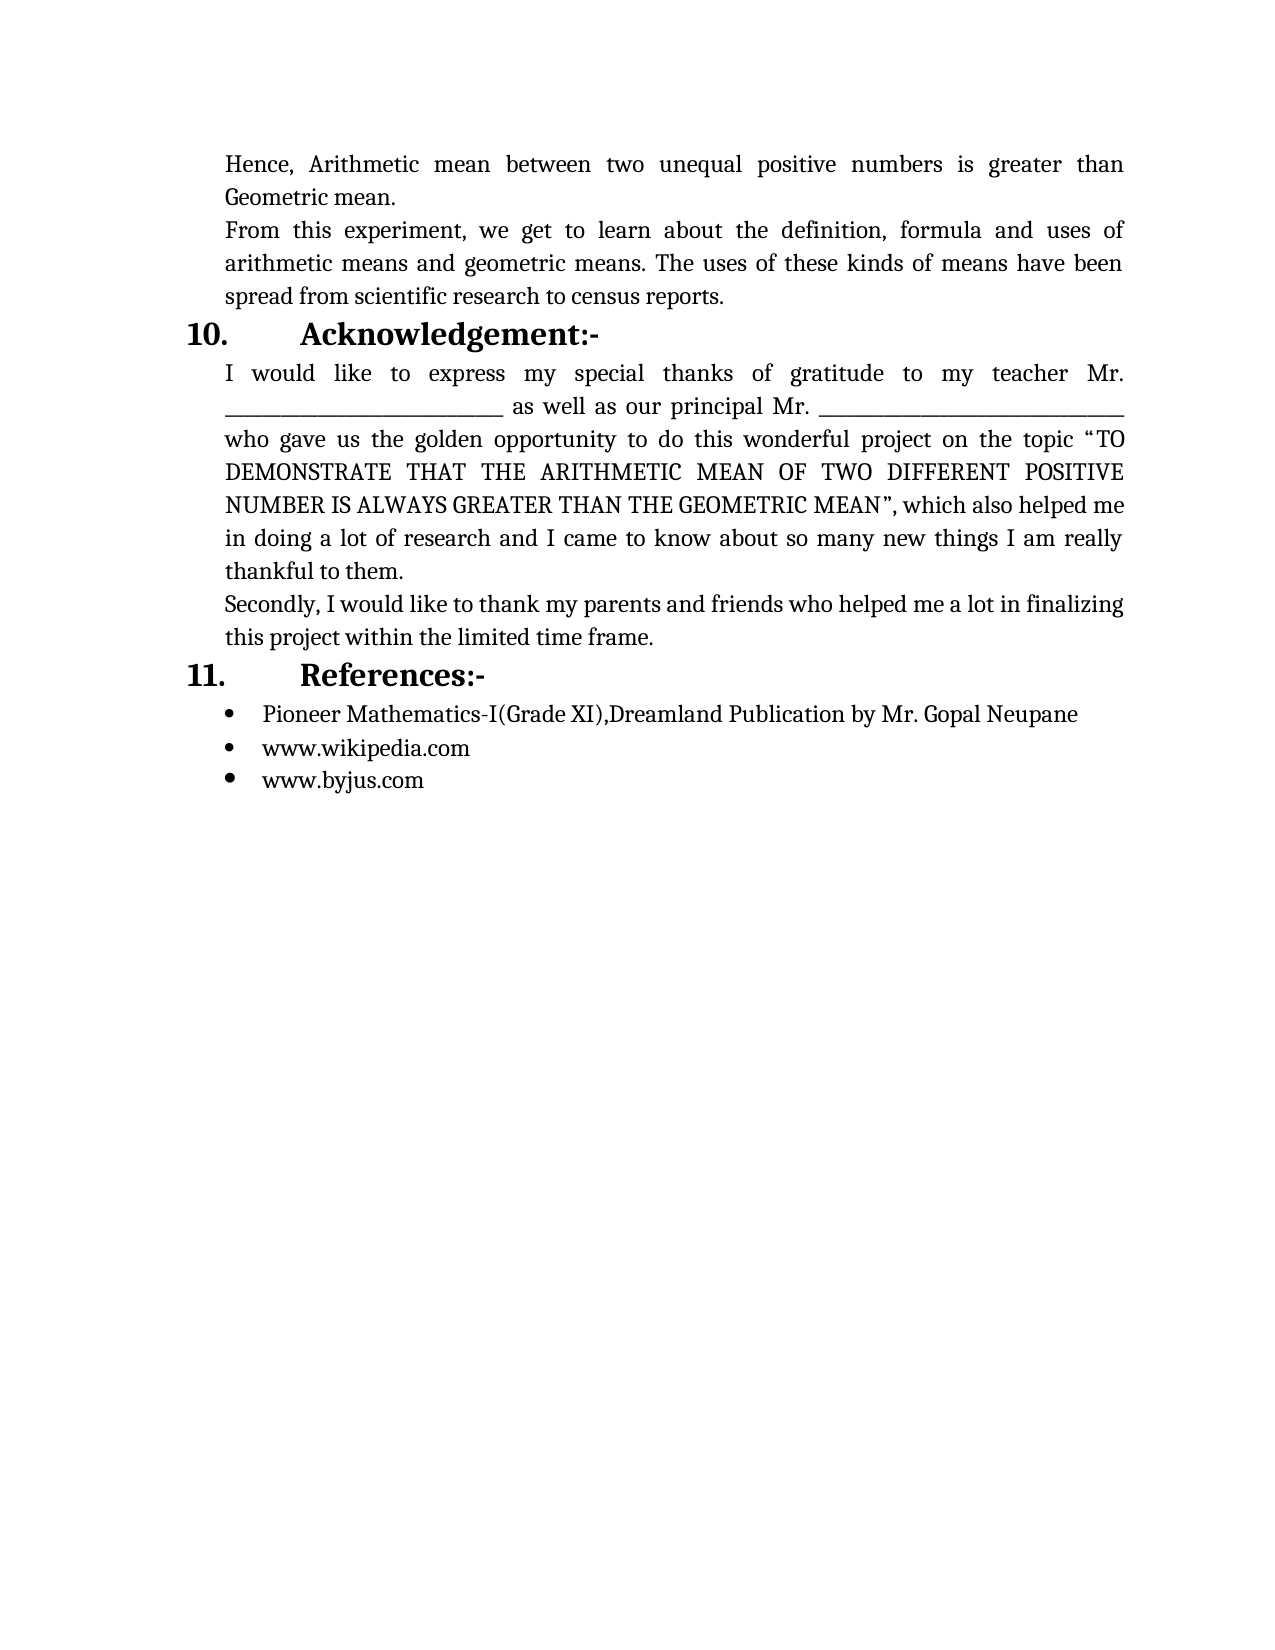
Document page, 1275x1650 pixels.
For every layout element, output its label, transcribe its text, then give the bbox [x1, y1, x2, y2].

list Secondly, I would like to thank my parents and friends who helped me a lot in finalizing this project within the limited time frame. [225, 590, 1125, 652]
list I would like to express my special thanks of gratitude to my teacher Mr. ______________________________ as well as our principal Mr. _________________________________ who gave us the golden opportunity to do this wonderful project on the topic “TO DEMONSTRATE THAT THE ARITHMETIC MEAN OF TWO DIFFERENT POSITIVE NUMBER IS ALWAYS GREATER THAN THE GEOMETRIC MEAN”, which also helped me in doing a lot of research and I came to know about so many new things I am really thankful to them. [225, 359, 1125, 586]
list Hence, Arithmetic mean between two unequal positive numbers is greater than Geometric mean. [225, 150, 1125, 212]
list References:- [187, 656, 1125, 695]
list From this experiment, we get to learn about the definition, formula and uses of arithmetic means and geometric means. The uses of these kinds of means have been spread from scientific research to census reports. [225, 216, 1125, 311]
list www.wikipedia.com [225, 733, 1125, 762]
list Acknowledgement:- [187, 315, 1125, 353]
list Pioneer Mathematics-I(Grade XI),Dreamland Publication by Mr. Gopal Neupane [225, 700, 1125, 729]
list www.byjus.com [225, 766, 1125, 795]
